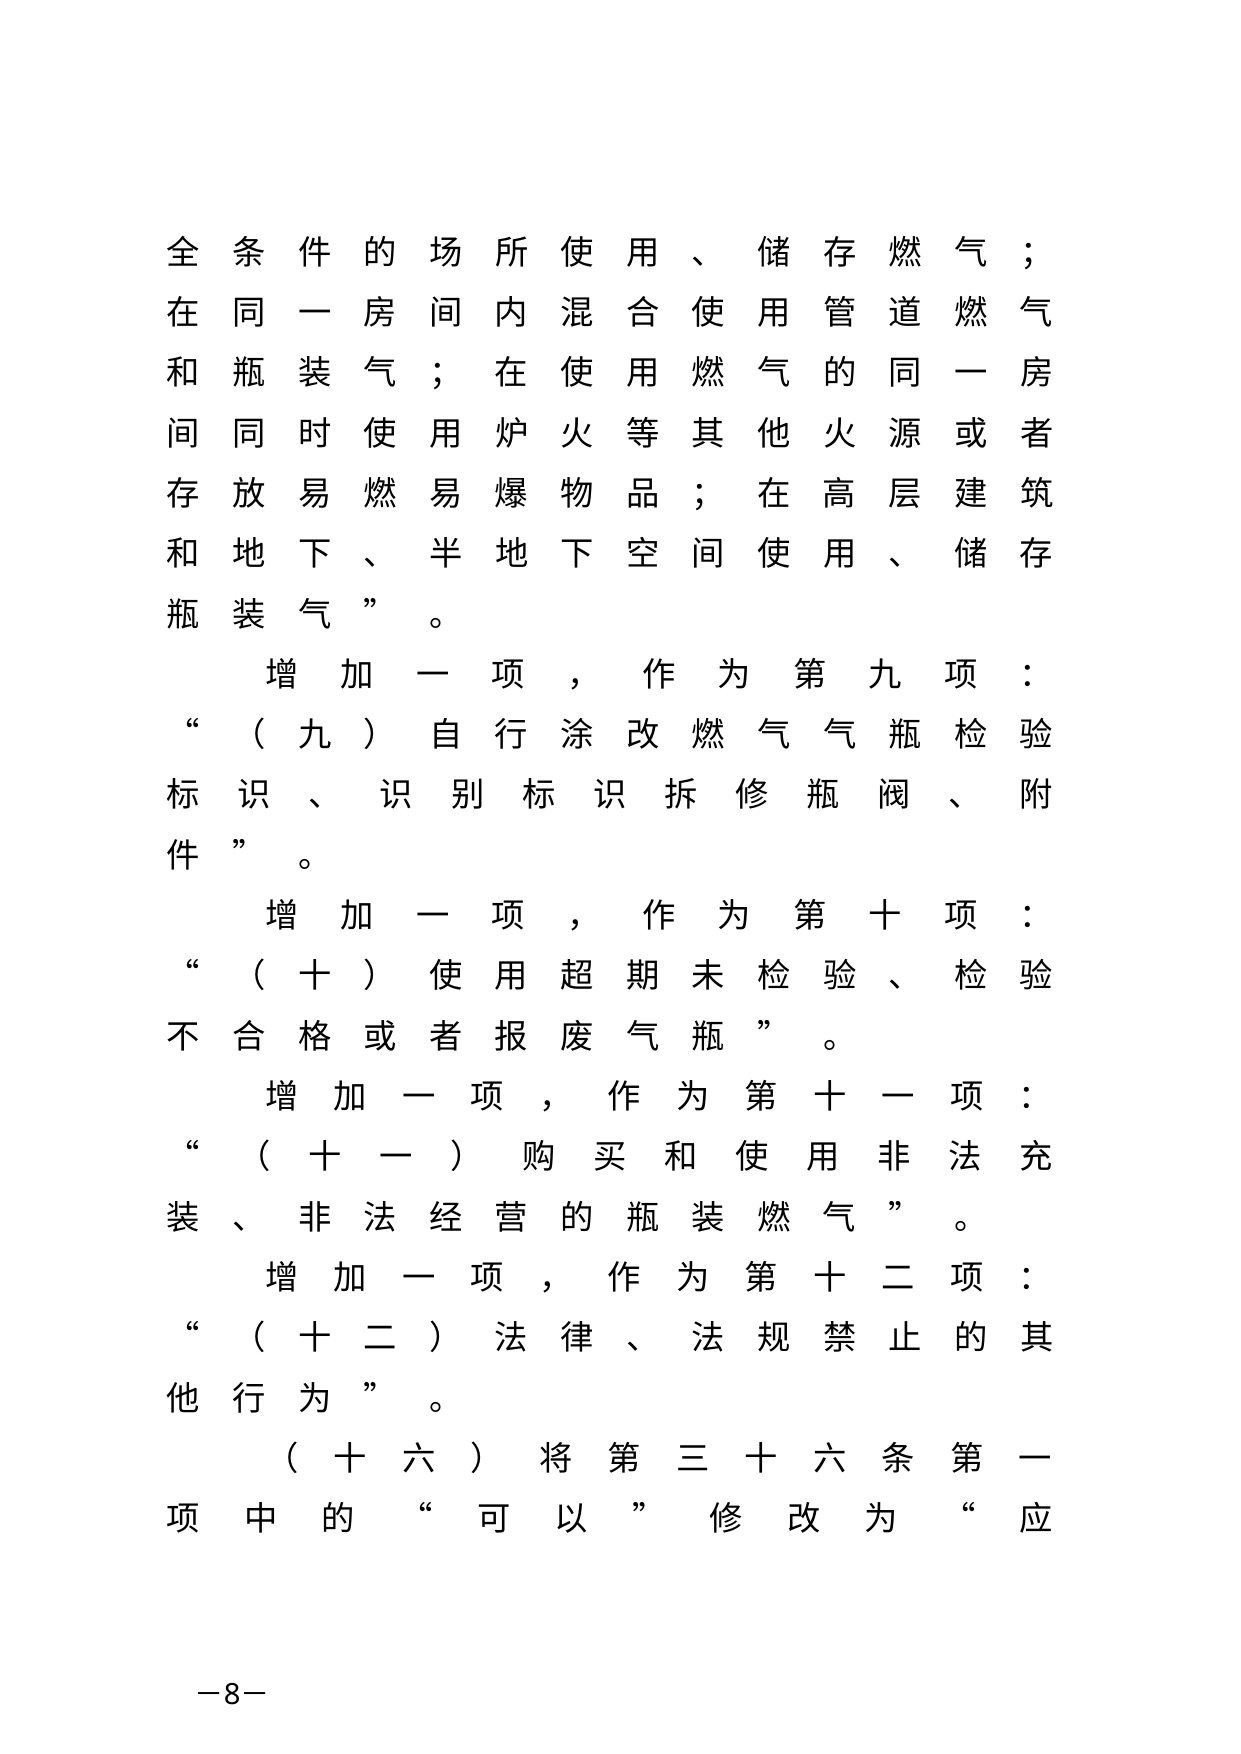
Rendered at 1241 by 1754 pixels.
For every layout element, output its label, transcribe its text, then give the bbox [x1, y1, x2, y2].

text 增加一项，作为第十项：“（十）使用超期未检验、检验不合格或者报废气瓶”。 [167, 883, 1085, 1064]
text 增加一项，作为第九项：“（九）自行涂改燃气气瓶检验标识、识别标识拆修瓶阀、附件”。 [167, 642, 1085, 883]
text 增加一项，作为第十二项：“（十二）法律、法规禁止的其他行为”。 [167, 1245, 1085, 1426]
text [167, 219, 1085, 642]
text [167, 1426, 1085, 1546]
text 增加一项，作为第十一项：“（十一）购买和使用非法充装、非法经营的瓶装燃气”。 [167, 1064, 1085, 1245]
